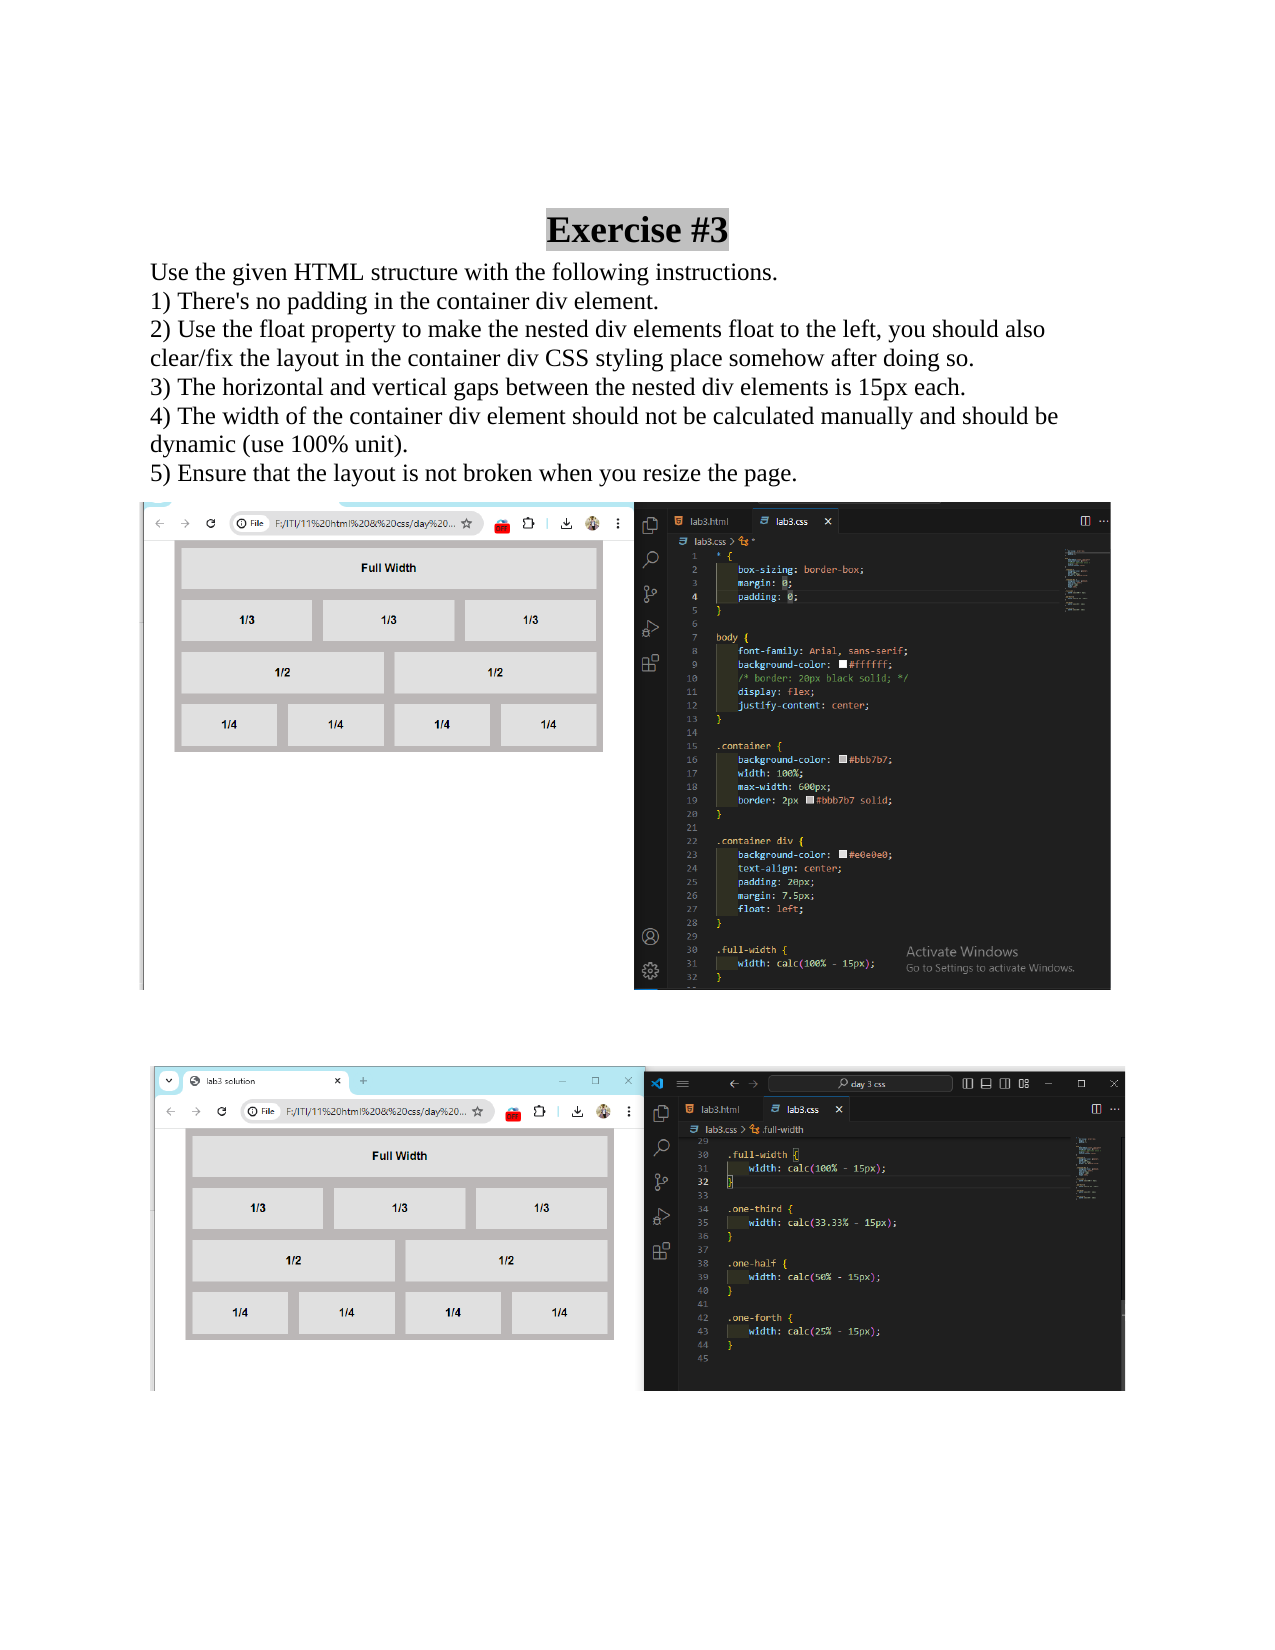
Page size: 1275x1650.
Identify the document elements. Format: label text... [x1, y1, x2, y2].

text 3) The horizontal and vertical gaps between the nested div elements is 15px each. [150, 372, 1125, 401]
text Exercise #3 [150, 207, 1125, 251]
text 5) Ensure that the layout is not broken when you resize the page. [150, 458, 1125, 487]
text 1) There's no padding in the container div element. [150, 286, 1125, 314]
text Use the given HTML structure with the following instructions. [150, 257, 1125, 286]
text 4) The width of the container div element should not be calculated manually and should be dynamic (use 100% unit). [150, 401, 1125, 458]
text 2) Use the float property to make the nested div elements float to the left, you should also clear/fix the layout in the container div CSS styling place somehow after doing so. [150, 314, 1125, 372]
picture [139, 502, 1111, 990]
picture [150, 1066, 1125, 1391]
